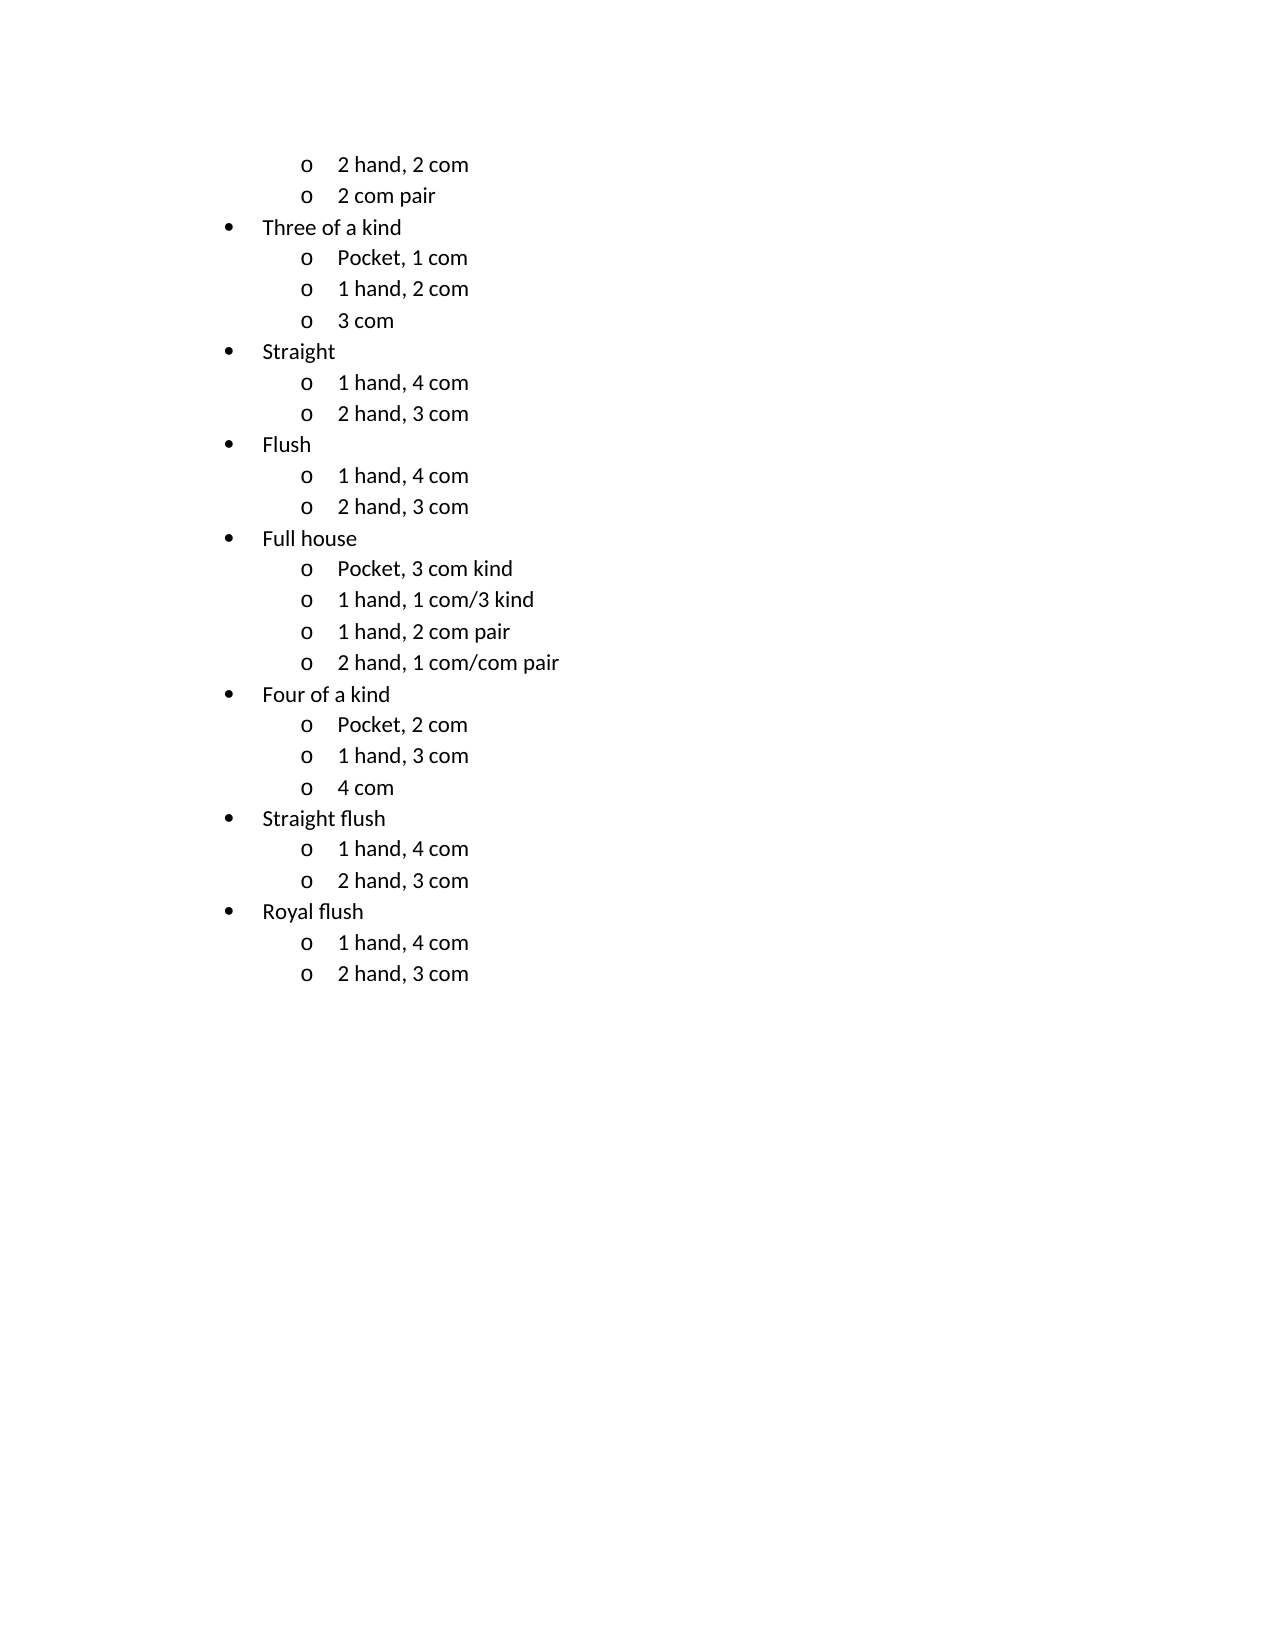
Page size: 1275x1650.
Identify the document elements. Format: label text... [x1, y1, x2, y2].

list Full house [225, 524, 1125, 552]
list 2 hand, 3 com [300, 492, 1125, 521]
list 4 com [300, 773, 1125, 802]
list Royal flush [225, 897, 1125, 926]
list 2 hand, 3 com [300, 959, 1125, 988]
list Three of a kind [225, 213, 1125, 241]
list 1 hand, 4 com [300, 461, 1125, 490]
list 2 hand, 2 com [300, 150, 1125, 179]
list 1 hand, 4 com [300, 368, 1125, 397]
list Straight flush [225, 804, 1125, 832]
list Pocket, 2 com [300, 710, 1125, 739]
list Straight [225, 337, 1125, 366]
list Pocket, 3 com kind [300, 554, 1125, 583]
list 1 hand, 4 com [300, 928, 1125, 957]
list Pocket, 1 com [300, 243, 1125, 272]
list 3 com [300, 306, 1125, 335]
list 2 hand, 1 com/com pair [300, 648, 1125, 677]
list 2 com pair [300, 181, 1125, 211]
list 2 hand, 3 com [300, 866, 1125, 895]
list 1 hand, 2 com [300, 274, 1125, 304]
list Four of a kind [225, 680, 1125, 708]
list 1 hand, 3 com [300, 741, 1125, 771]
list 1 hand, 4 com [300, 834, 1125, 864]
list 1 hand, 2 com pair [300, 617, 1125, 646]
list 1 hand, 1 com/3 kind [300, 585, 1125, 614]
list Flush [225, 431, 1125, 459]
list 2 hand, 3 com [300, 399, 1125, 428]
